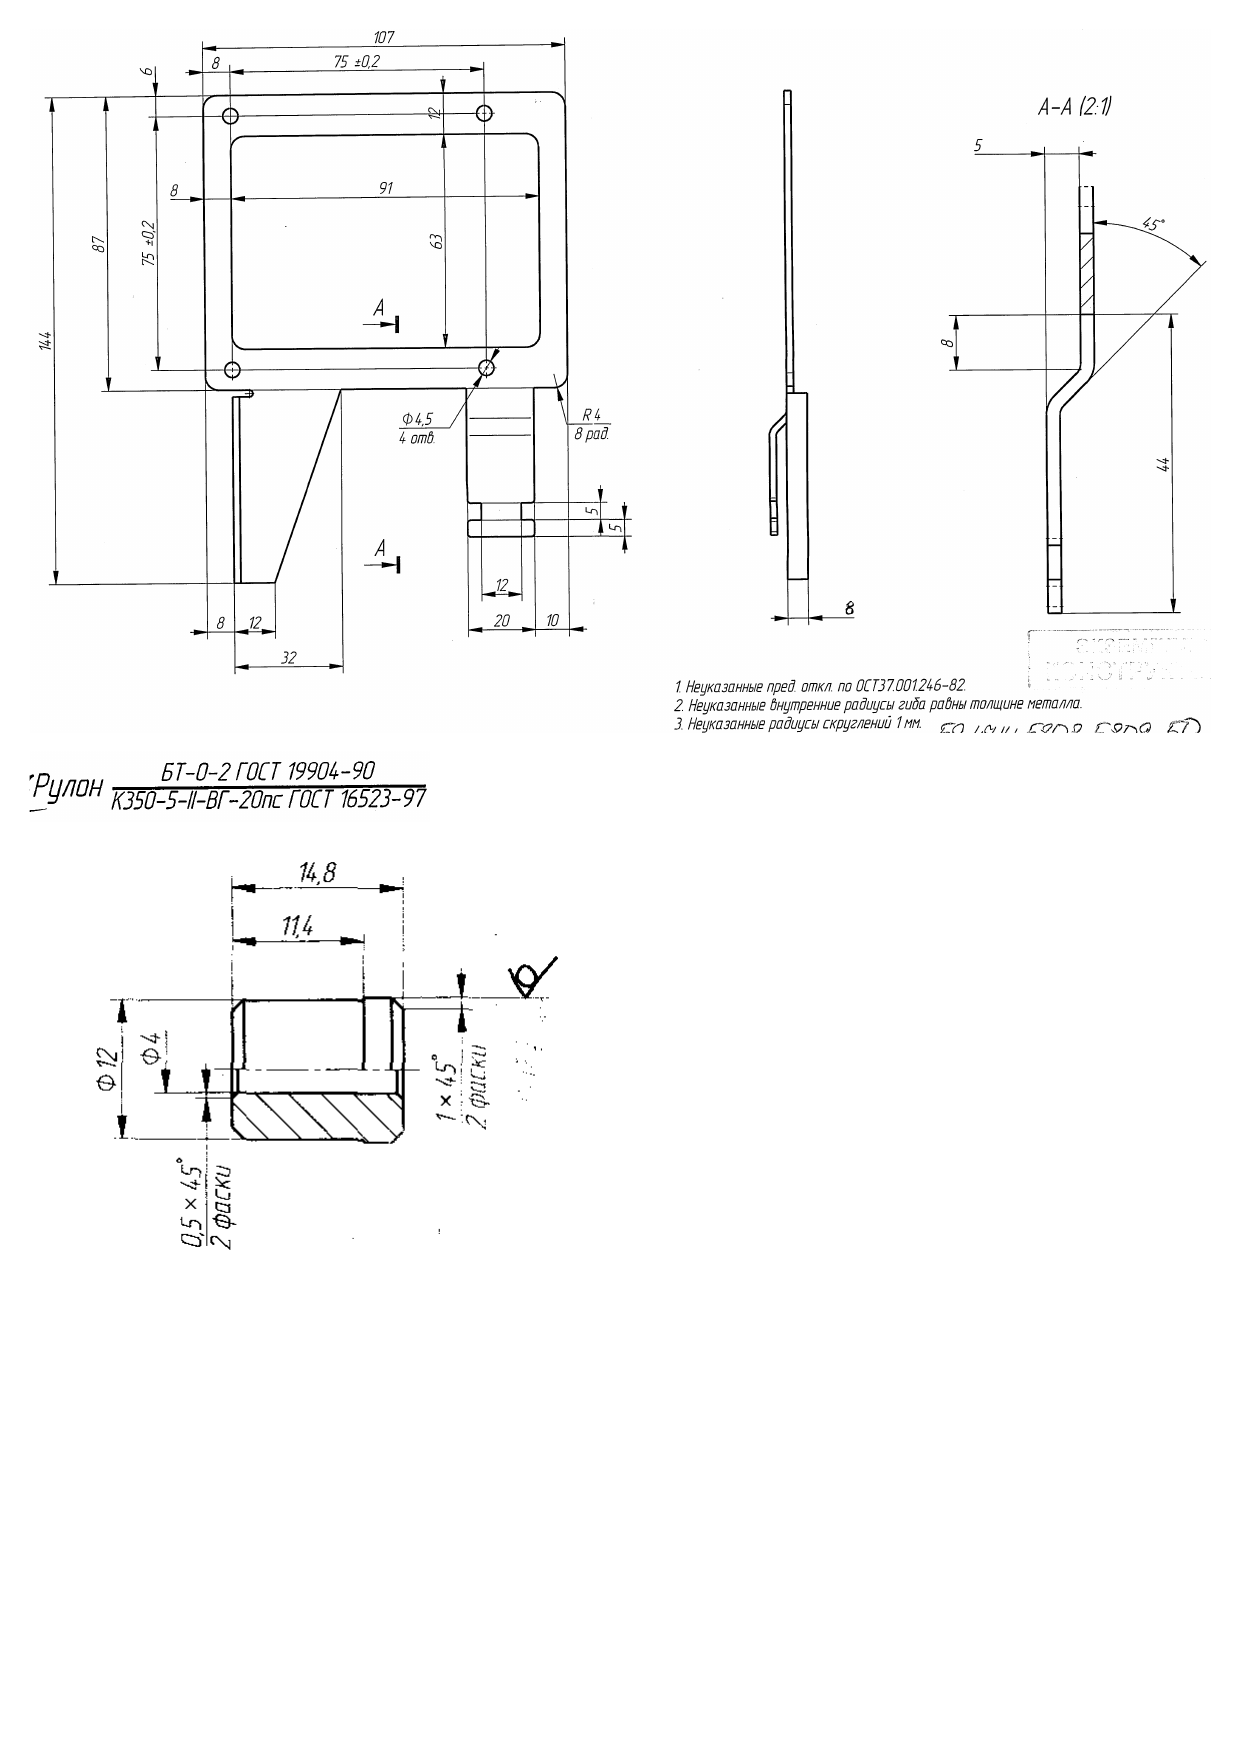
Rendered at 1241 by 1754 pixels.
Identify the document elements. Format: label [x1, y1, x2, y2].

picture [29, 29, 1211, 733]
picture [29, 840, 571, 1275]
picture [29, 751, 430, 822]
